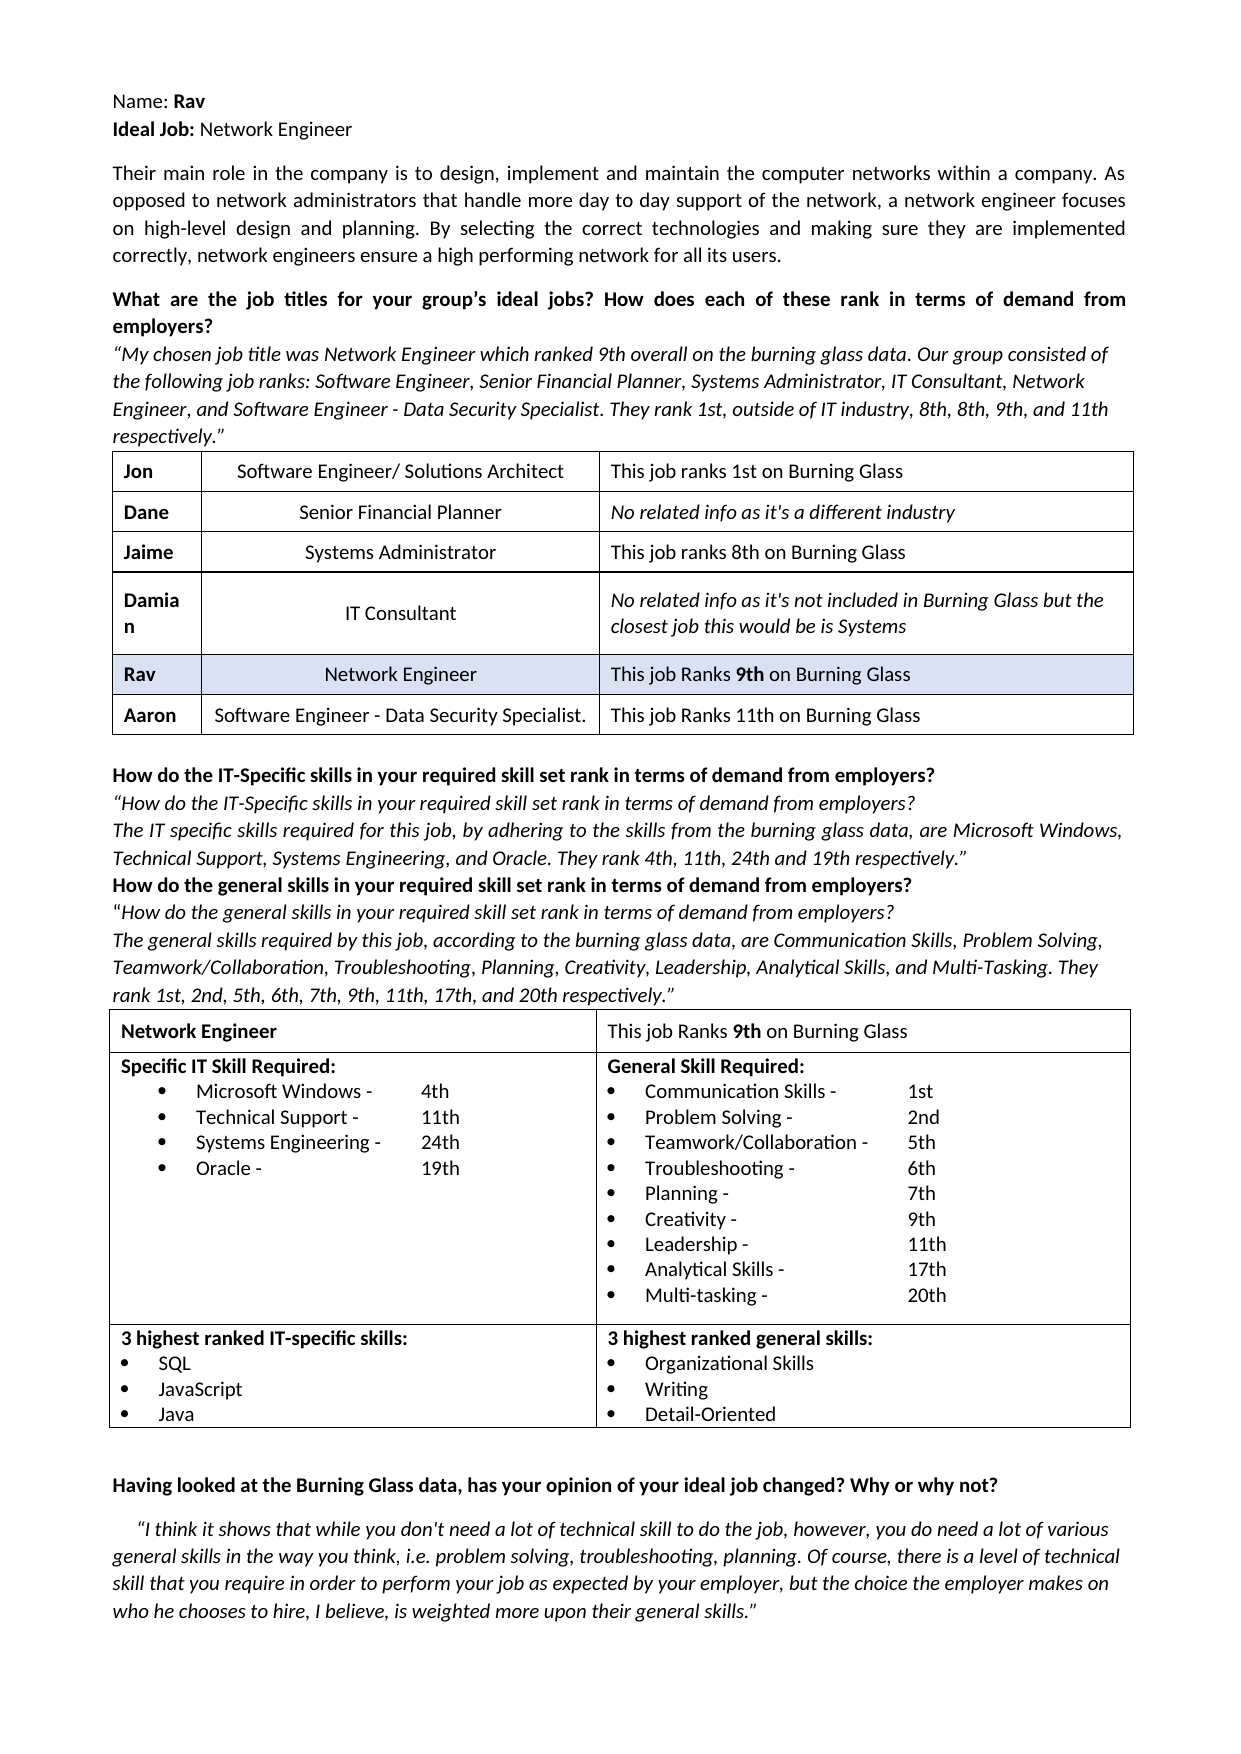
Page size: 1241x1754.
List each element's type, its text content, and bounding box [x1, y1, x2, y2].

text Their main role in the company is to design, implement and maintain the computer networks within a company. As opposed to network administrators that handle more day to day support of the network, a network engineer focuses on high-level design and planning. By selecting the correct technologies and making sure they are implemented correctly, network engineers ensure a high performing network for all its users. [112, 160, 1128, 268]
table_header This job ranks 1st on Burning Glass [600, 452, 1133, 491]
table_cell This job Ranks 11th on Burning Glass [600, 695, 1133, 734]
table_cell No related info as it's not included in Burning Glass but the closest job this would be is Systems [600, 573, 1133, 654]
table_cell 3 highest ranked IT-specific skills: SQL JavaScript Java [110, 1325, 596, 1427]
table_cell Dane [113, 492, 201, 531]
table_cell Software Engineer - Data Security Specialist. [202, 695, 599, 734]
table_cell No related info as it's a different industry [600, 492, 1133, 531]
text Ideal Job: Network Engineer [112, 116, 1128, 141]
text What are the job titles for your group’s ideal jobs? How does each of these rank in terms of demand from employers? [112, 286, 1128, 339]
text “I think it shows that while you don't need a lot of technical skill to do the job, however, you do need a lot of various general skills in the way you think, i.e. problem solving, troubleshooting, planning. Of course, there is a level of technical skill that you require in order to perform your job as expected by your employer, but the choice the employer makes on who he chooses to hire, I believe, is weighted more upon their general skills.” [112, 1516, 1128, 1623]
table_header Jon [113, 452, 201, 491]
table_cell IT Consultant [202, 573, 599, 654]
text Having looked at the Burning Glass data, has your opinion of your ideal job changed? Why or why not? [112, 1472, 1128, 1497]
table_header Software Engineer/ Solutions Architect [202, 452, 599, 491]
table_cell Specific IT Skill Required: Microsoft Windows - 4th Technical Support - 11th Systems Engineering - 24th Oracle - 19th [110, 1053, 596, 1324]
table_cell 3 highest ranked general skills: Organizational Skills Writing Detail-Oriented [597, 1325, 1130, 1427]
table_cell Network Engineer [202, 655, 599, 694]
table_cell Rav [113, 655, 201, 694]
text How do the general skills in your required skill set rank in terms of demand from employers? [112, 872, 1128, 898]
table_cell This job ranks 8th on Burning Glass [600, 532, 1133, 571]
table_cell This job Ranks 9th on Burning Glass [600, 655, 1133, 694]
text The general skills required by this job, according to the burning glass data, are Communication Skills, Problem Solving, Teamwork/Collaboration, Troubleshooting, Planning, Creativity, Leadership, Analytical Skills, and Multi-Tasking. They rank 1st, 2nd, 5th, 6th, 7th, 9th, 11th, 17th, and 20th respectively.” [112, 927, 1128, 1007]
table_cell General Skill Required: Communication Skills - 1st Problem Solving - 2nd Teamwork/Collaboration - 5th Troubleshooting - 6th Planning - 7th Creativity - 9th Leadership - 11th Analytical Skills - 17th Multi-tasking - 20th [597, 1053, 1130, 1324]
table_header Network Engineer [110, 1010, 596, 1052]
table_cell Jaime [113, 532, 201, 571]
table_header This job Ranks 9th on Burning Glass [597, 1010, 1130, 1052]
text How do the IT-Specific skills in your required skill set rank in terms of demand from employers? [112, 763, 1128, 788]
text Name: Rav [112, 89, 1128, 114]
text “How do the general skills in your required skill set rank in terms of demand from employers? [112, 899, 1128, 925]
table_cell Systems Administrator [202, 532, 599, 571]
table_cell Damian [113, 573, 201, 654]
text “My chosen job title was Network Engineer which ranked 9th overall on the burning glass data. Our group consisted of the following job ranks: Software Engineer, Senior Financial Planner, Systems Administrator, IT Consultant, Network Engineer, and Software Engineer - Data Security Specialist. They rank 1st, outside of IT industry, 8th, 8th, 9th, and 11th respectively.” [112, 341, 1128, 449]
table_cell Aaron [113, 695, 201, 734]
text The IT specific skills required for this job, by adhering to the skills from the burning glass data, are Microsoft Windows, Technical Support, Systems Engineering, and Oracle. They rank 4th, 11th, 24th and 19th respectively.” [112, 817, 1128, 870]
table_cell Senior Financial Planner [202, 492, 599, 531]
text “How do the IT-Specific skills in your required skill set rank in terms of demand from employers? [112, 790, 1128, 815]
